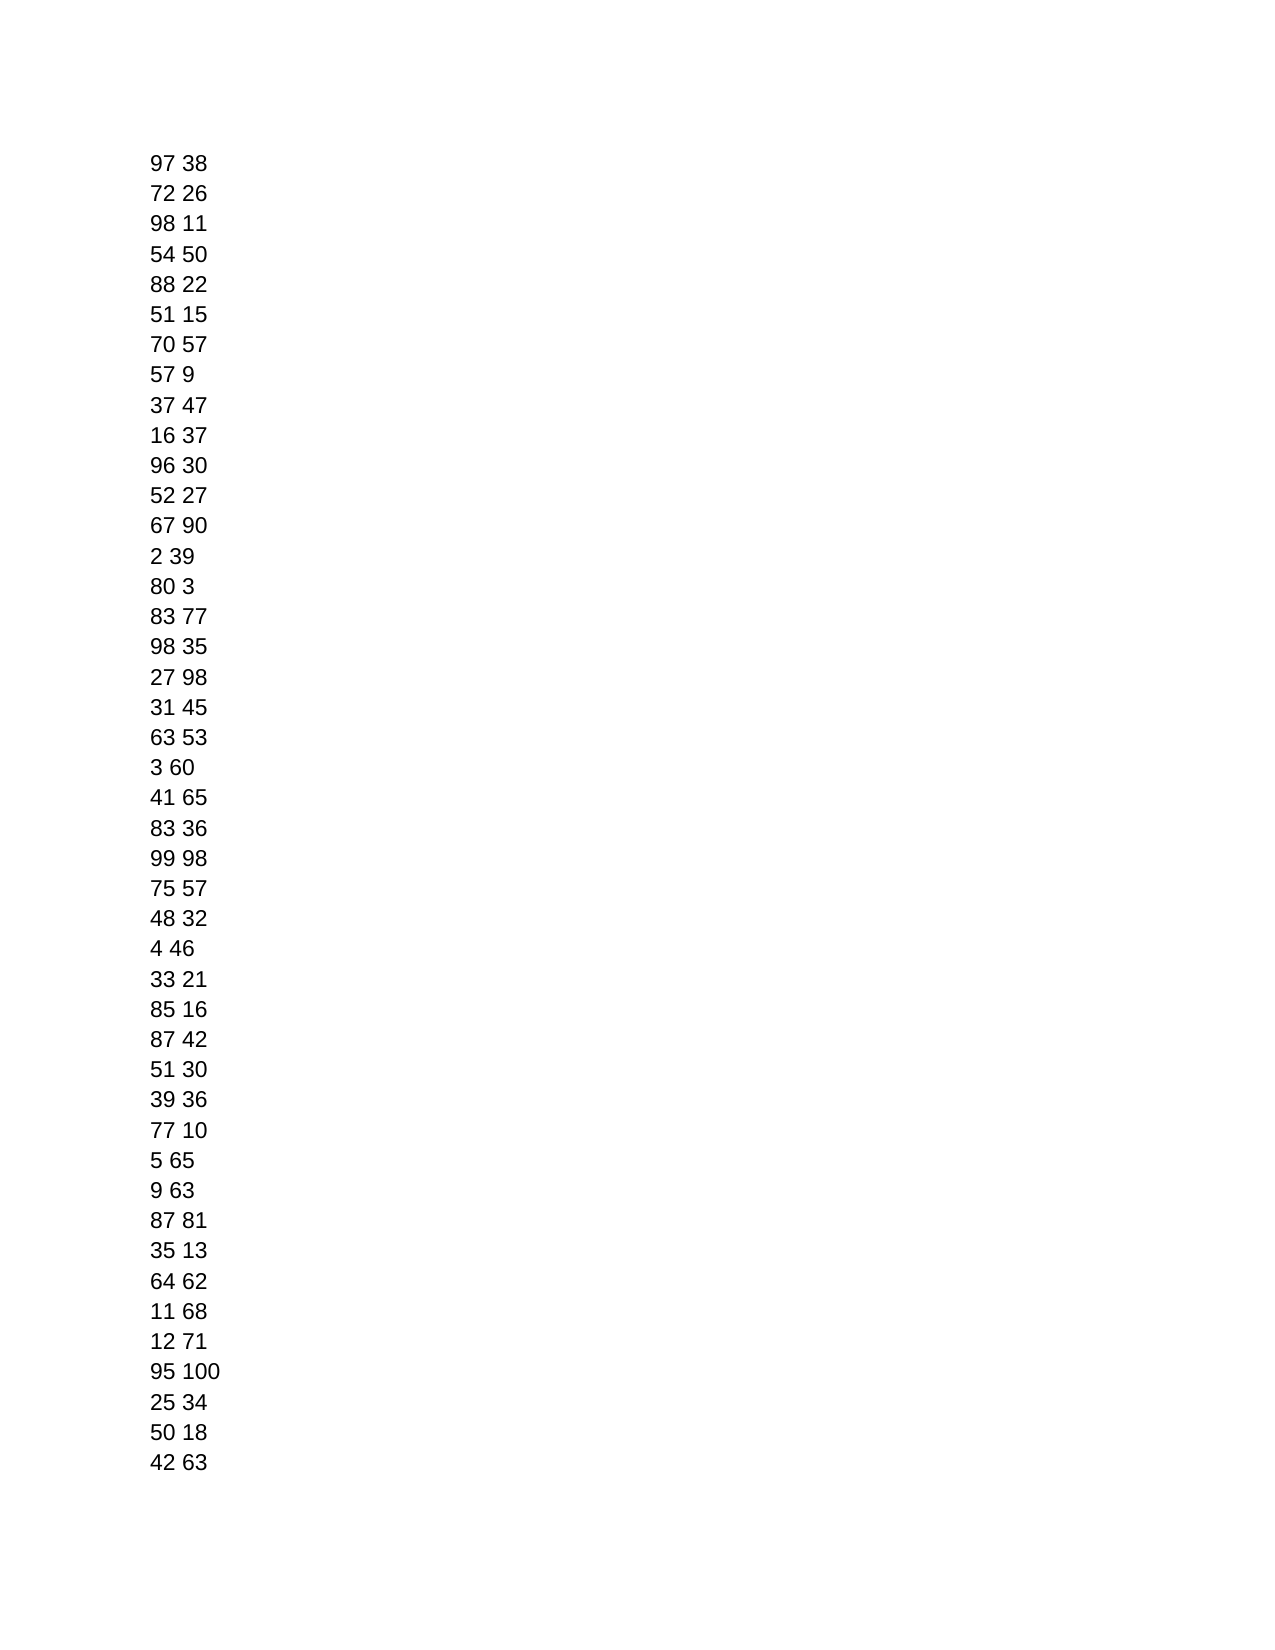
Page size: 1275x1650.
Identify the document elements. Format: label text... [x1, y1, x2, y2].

text 2 39 [150, 543, 1125, 569]
text 37 47 [150, 392, 1125, 418]
text 83 77 [150, 603, 1125, 629]
text 5 65 [150, 1147, 1125, 1173]
text 95 100 [150, 1358, 1125, 1385]
text 88 22 [150, 271, 1125, 297]
text 42 63 [150, 1449, 1125, 1475]
text 63 53 [150, 724, 1125, 750]
text 97 38 [150, 150, 1125, 176]
text 12 71 [150, 1328, 1125, 1354]
text 98 11 [150, 210, 1125, 237]
text 31 45 [150, 694, 1125, 720]
text 80 3 [150, 573, 1125, 599]
text 3 60 [150, 754, 1125, 781]
text 57 9 [150, 361, 1125, 388]
text 27 98 [150, 663, 1125, 690]
text 39 36 [150, 1086, 1125, 1113]
text 87 42 [150, 1026, 1125, 1052]
text 41 65 [150, 784, 1125, 811]
text 51 30 [150, 1056, 1125, 1083]
text 77 10 [150, 1117, 1125, 1143]
text 51 15 [150, 301, 1125, 327]
text 35 13 [150, 1237, 1125, 1264]
text 67 90 [150, 512, 1125, 539]
text 50 18 [150, 1419, 1125, 1445]
text 9 63 [150, 1177, 1125, 1203]
text 54 50 [150, 241, 1125, 267]
text 96 30 [150, 452, 1125, 478]
text 99 98 [150, 845, 1125, 871]
text 48 32 [150, 905, 1125, 932]
text 85 16 [150, 996, 1125, 1022]
text 11 68 [150, 1298, 1125, 1324]
text 98 35 [150, 633, 1125, 660]
text 64 62 [150, 1268, 1125, 1294]
text 70 57 [150, 331, 1125, 358]
text 52 27 [150, 482, 1125, 509]
text 33 21 [150, 966, 1125, 992]
text 72 26 [150, 180, 1125, 207]
text 16 37 [150, 422, 1125, 448]
text 25 34 [150, 1388, 1125, 1415]
text 4 46 [150, 935, 1125, 962]
text 83 36 [150, 814, 1125, 841]
text 75 57 [150, 875, 1125, 901]
text 87 81 [150, 1207, 1125, 1234]
